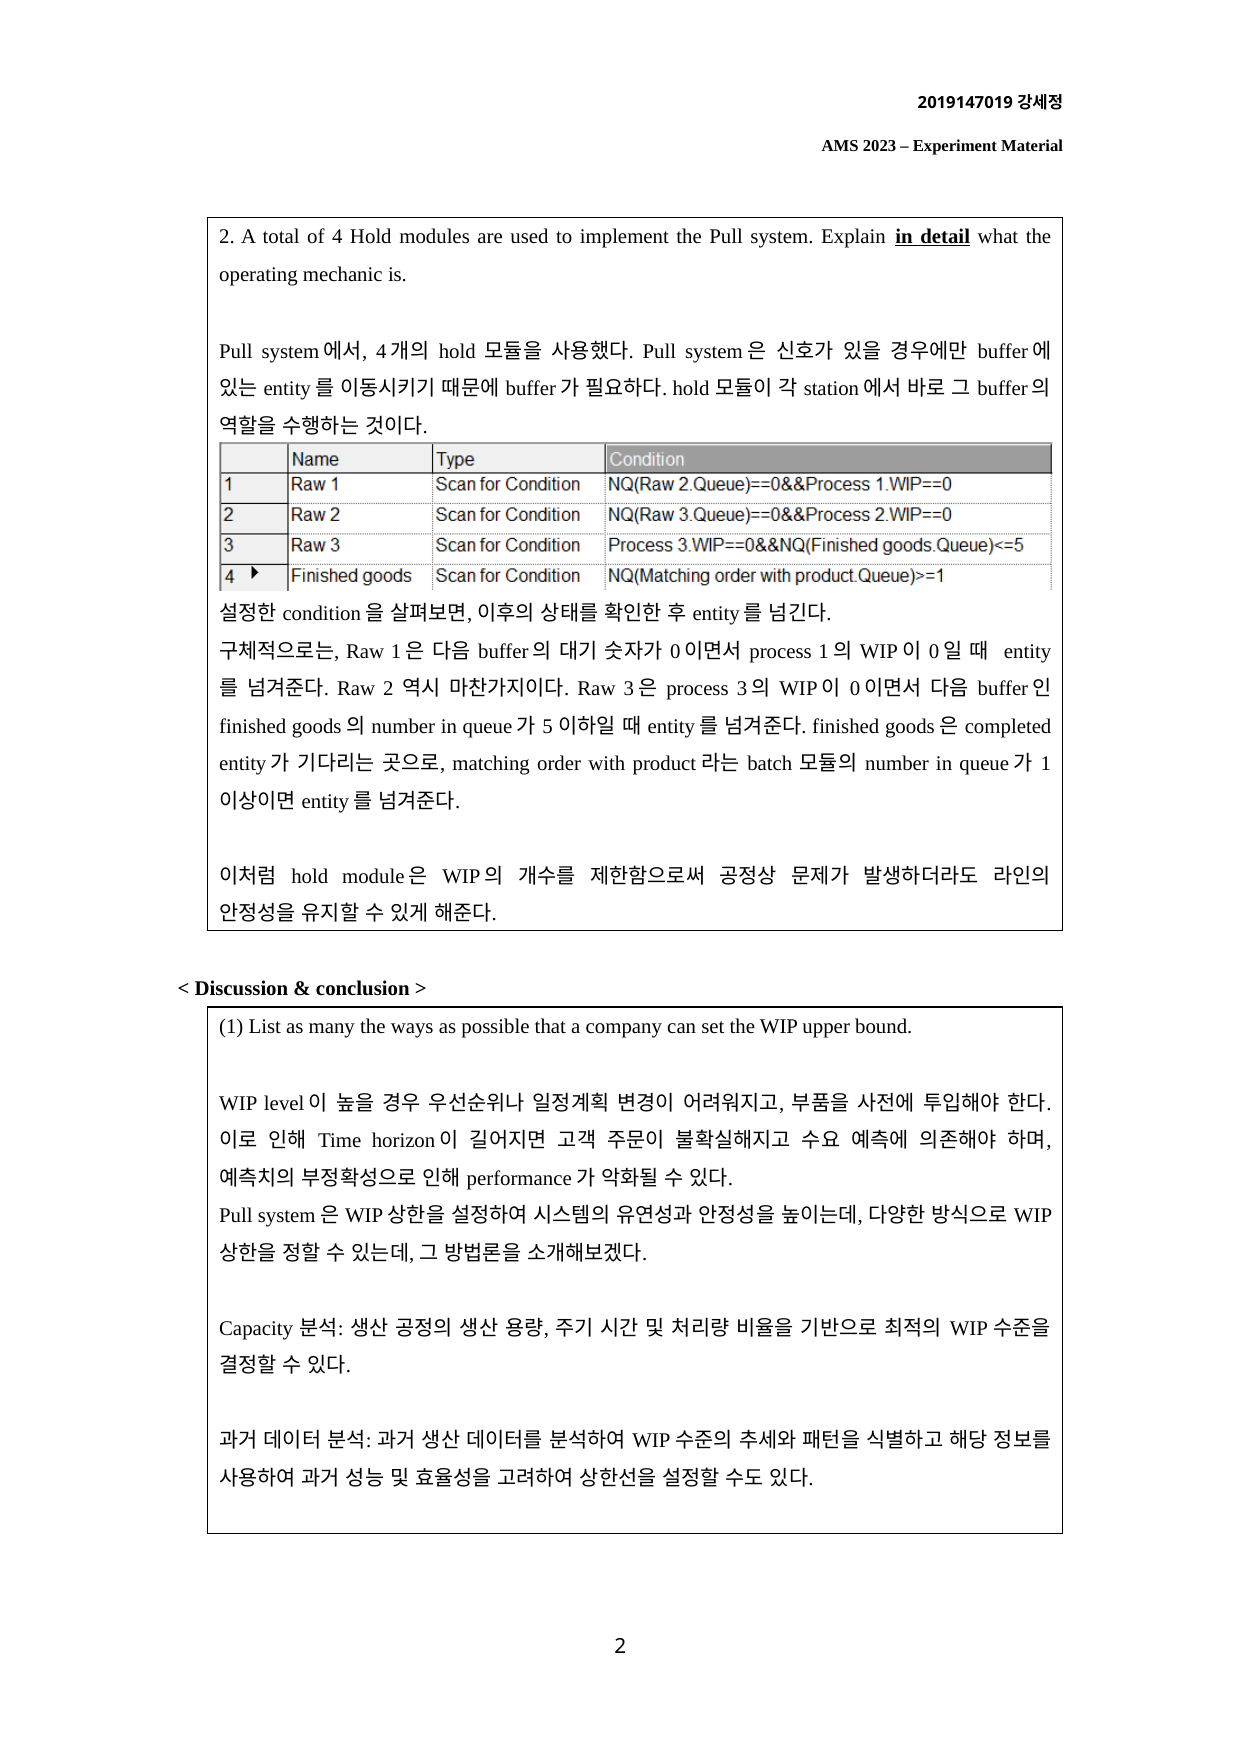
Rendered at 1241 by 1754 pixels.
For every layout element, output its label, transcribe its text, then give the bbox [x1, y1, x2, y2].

text < Discussion & conclusion > [177, 969, 1063, 1006]
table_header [208, 1008, 1062, 1532]
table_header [208, 218, 1062, 930]
picture [218, 442, 1053, 591]
